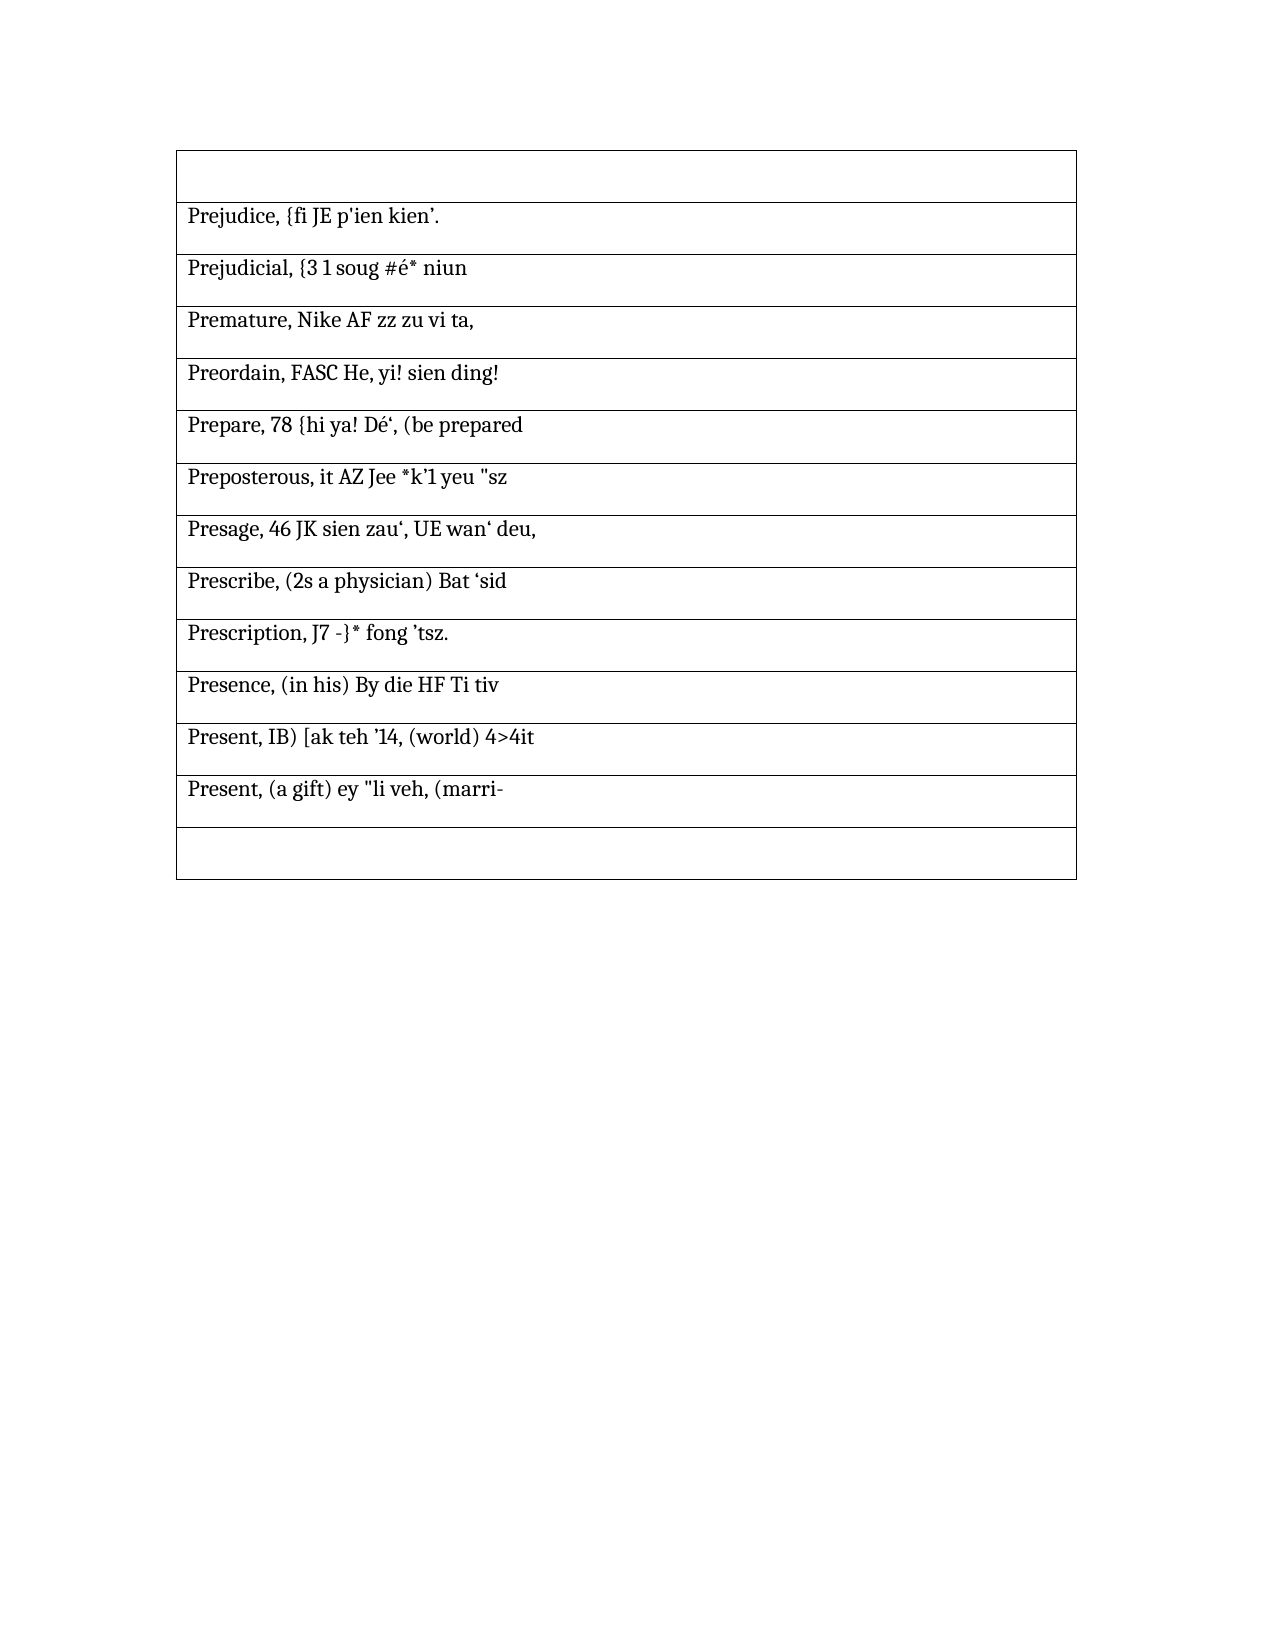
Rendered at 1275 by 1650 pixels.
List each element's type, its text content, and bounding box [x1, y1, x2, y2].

table_cell Preordain, FASC He, yi! sien ding! [177, 359, 1076, 410]
table_cell Prescription, J7 -}* fong ’tsz. [177, 620, 1076, 671]
table_cell Preposterous, it AZ Jee *k’1 yeu "sz [177, 464, 1076, 514]
table_cell Present, (a gift) ey "li veh, (marri- [177, 776, 1076, 827]
table_cell Prescribe, (2s a physician) Bat ‘sid [177, 568, 1076, 619]
table_cell Presence, (in his) By die HF Ti tiv [177, 672, 1076, 723]
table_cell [177, 151, 1076, 202]
table_cell Presage, 46 JK sien zau‘, UE wan‘ deu, [177, 516, 1076, 567]
table_cell Prejudice, {fi JE p'ien kien’. [177, 203, 1076, 254]
table_cell Prejudicial, {3 1 soug #é* niun [177, 255, 1076, 306]
table_cell Prepare, 78 {hi ya! Dé‘, (be prepared [177, 411, 1076, 462]
table_cell Premature, Nike AF zz zu vi ta, [177, 307, 1076, 358]
table_cell [177, 828, 1076, 879]
table_cell Present, IB) [ak teh ’14, (world) 4>4it [177, 724, 1076, 775]
